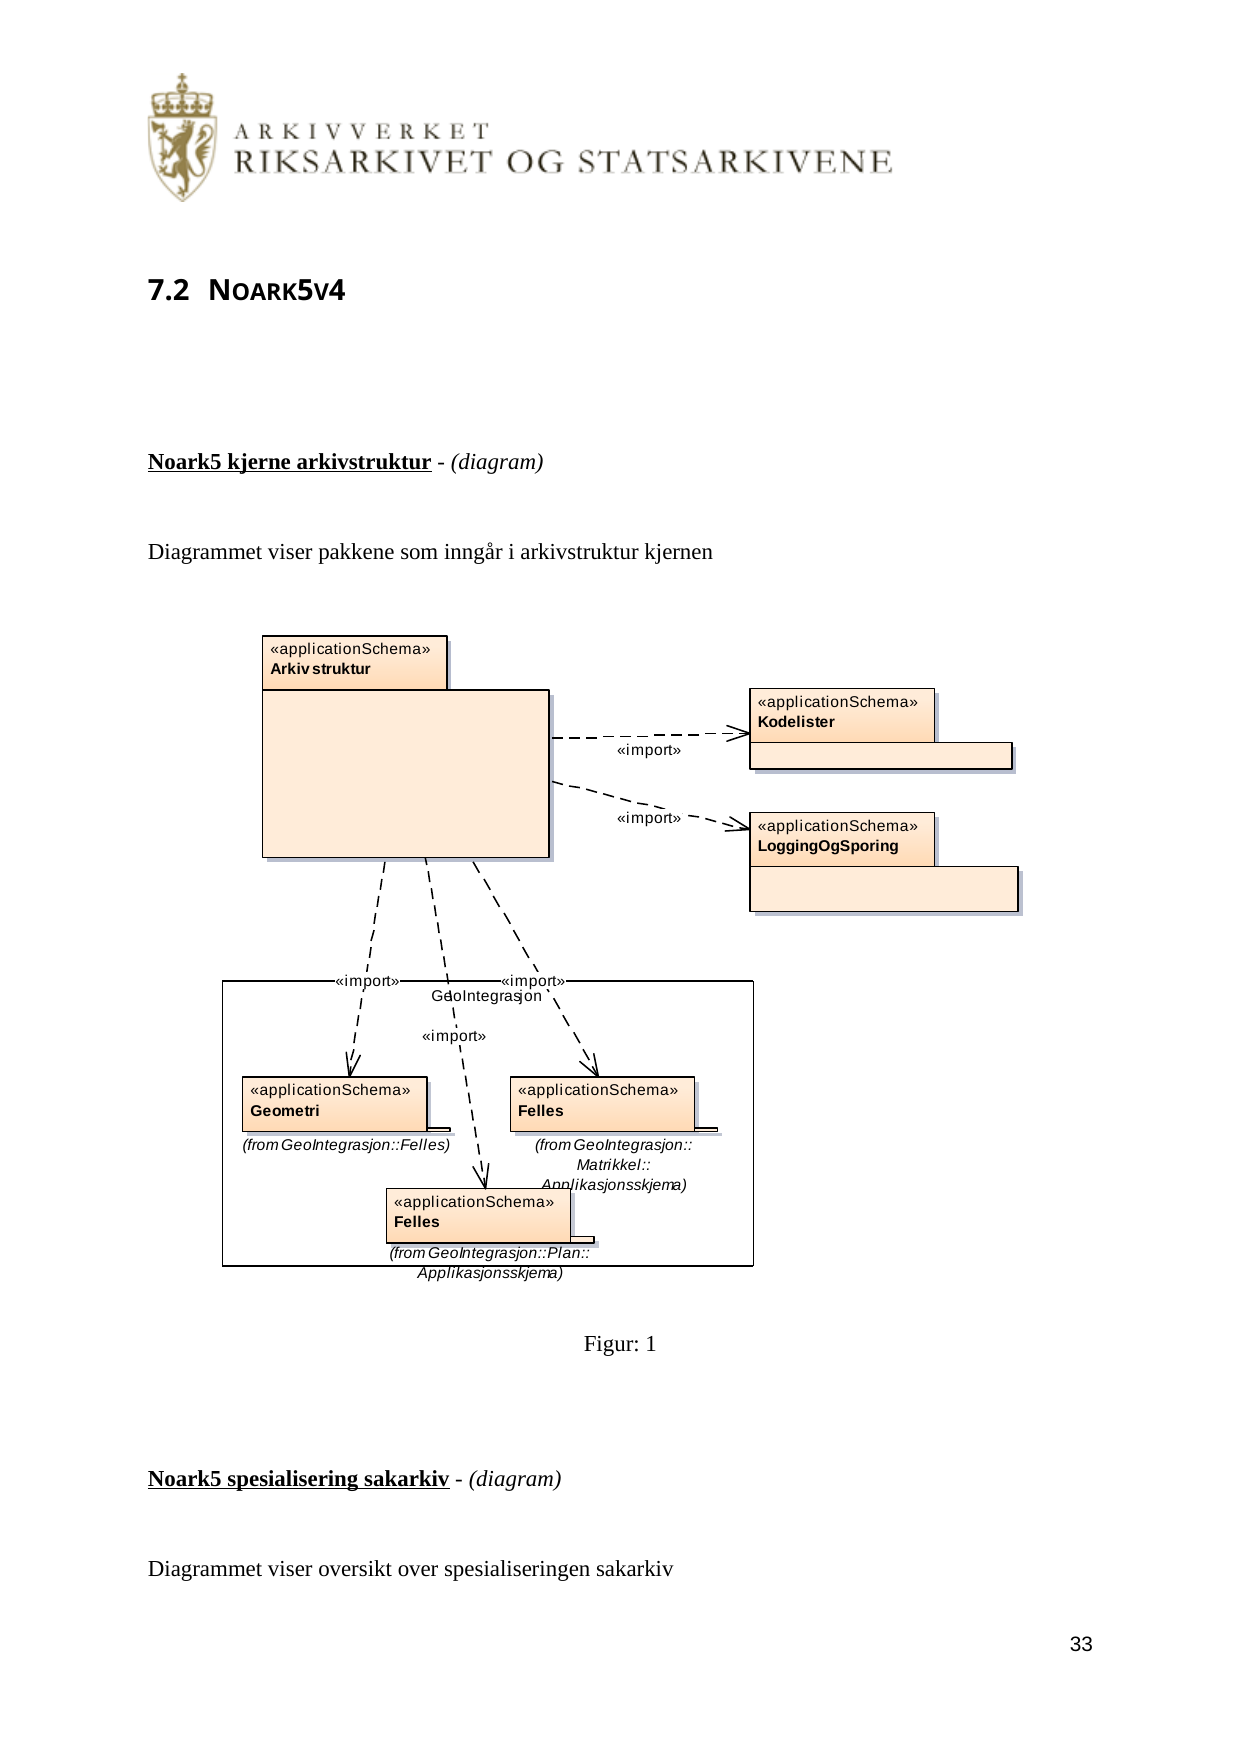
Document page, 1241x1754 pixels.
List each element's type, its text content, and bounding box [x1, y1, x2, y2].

subtitle Noark5v4 [148, 269, 1093, 309]
text Noark5 kjerne arkivstruktur - (diagram) [148, 448, 1093, 474]
text Diagrammet viser pakkene som inngår i arkivstruktur kjernen [148, 538, 1093, 564]
picture [147, 73, 900, 202]
text Diagrammet viser oversikt over spesialiseringen sakarkiv [148, 1555, 1093, 1582]
text Noark5 spesialisering sakarkiv - (diagram) [148, 1465, 1093, 1491]
text Figur: 1 [148, 1330, 1093, 1356]
